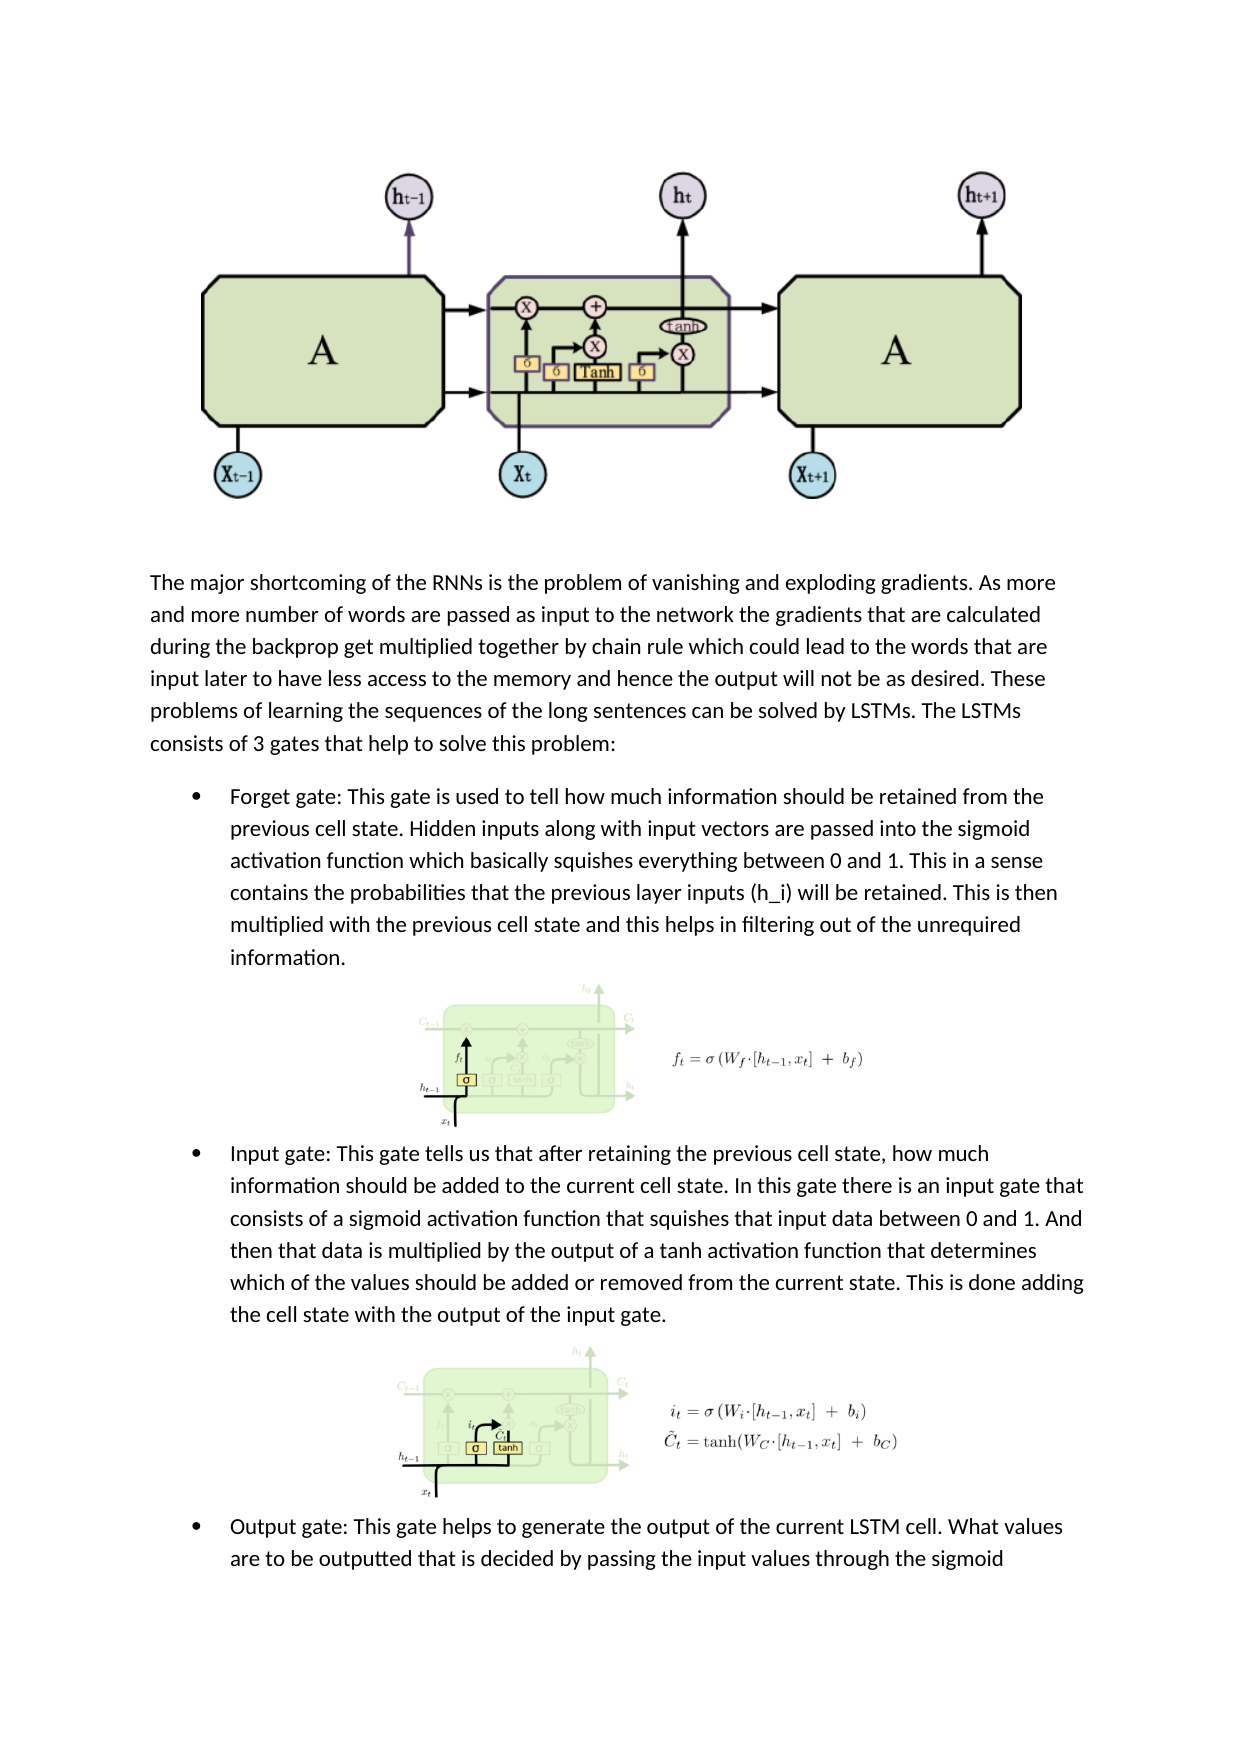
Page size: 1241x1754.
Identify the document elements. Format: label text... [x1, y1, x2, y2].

text The major shortcoming of the RNNs is the problem of vanishing and exploding gradients. As more and more number of words are passed as input to the network the gradients that are calculated during the backprop get multiplied together by chain rule which could lead to the words that are input later to have less access to the memory and hence the output will not be as desired. These problems of learning the sequences of the long sentences can be solved by LSTMs. The LSTMs consists of 3 gates that help to solve this problem: [150, 568, 1090, 757]
picture [400, 975, 873, 1136]
list Input gate: This gate tells us that after retaining the previous cell state, how much information should be added to the current cell state. In this gate there is an input gate that consists of a sigmoid activation function that squishes that input data between 0 and 1. And then that data is multiplied by the output of a tanh activation function that determines which of the values should be added or removed from the current state. This is done adding the cell state with the output of the input gate. [192, 1139, 1090, 1328]
list Forget gate: This gate is used to tell how much information should be retained from the previous cell state. Hidden inputs along with input vectors are passed into the sigmoid activation function which basically squishes everything between 0 and 1. This in a sense contains the probabilities that the previous layer inputs (h_i) will be retained. This is then multiplied with the previous cell state and this helps in filtering out of the unrequired information. [192, 782, 1090, 971]
picture [150, 150, 1091, 543]
picture [374, 1332, 912, 1508]
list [192, 1512, 1090, 1572]
